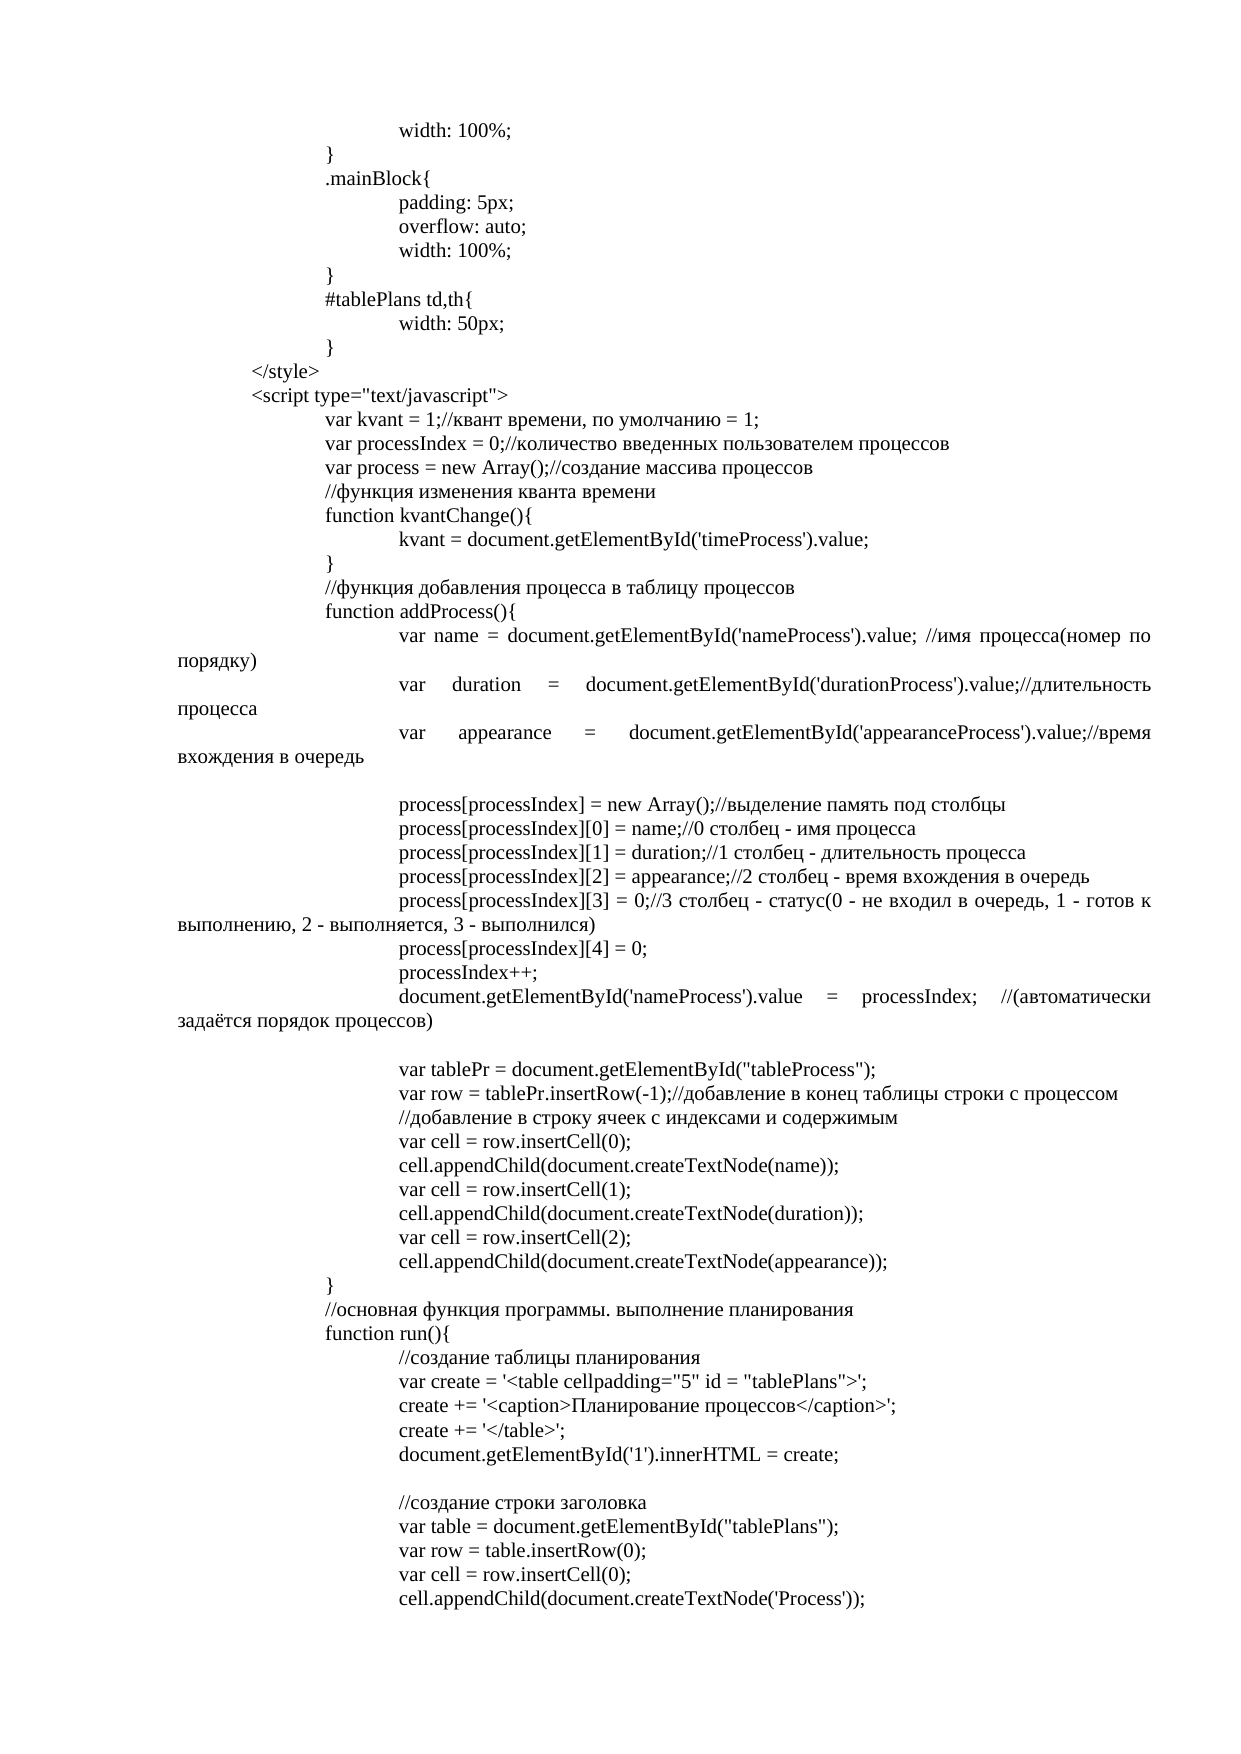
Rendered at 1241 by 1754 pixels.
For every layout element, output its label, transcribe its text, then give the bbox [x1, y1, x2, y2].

text var kvant = 1;//квант времени, по умолчанию = 1; [177, 407, 1152, 431]
text var table = document.getElementById("tablePlans"); [177, 1514, 1152, 1538]
text overflow: auto; [177, 214, 1152, 238]
text <script type="text/javascript"> [177, 383, 1152, 407]
text cell.appendChild(document.createTextNode('Process')); [177, 1586, 1152, 1610]
text var name = document.getElementById('nameProcess').value; //имя процесса(номер по порядку) [177, 623, 1152, 672]
text cell.appendChild(document.createTextNode(name)); [177, 1153, 1152, 1177]
text //добавление в строку ячеек с индексами и содержимым [177, 1105, 1152, 1129]
text //основная функция программы. выполнение планирования [177, 1297, 1152, 1321]
text process[processIndex][2] = appearance;//2 столбец - время вхождения в очередь [177, 864, 1152, 888]
text var processIndex = 0;//количество введенных пользователем процессов [177, 431, 1152, 455]
text var row = table.insertRow(0); [177, 1538, 1152, 1562]
text padding: 5px; [177, 190, 1152, 214]
text var create = '<table cellpadding="5" id = "tablePlans">'; [177, 1369, 1152, 1393]
text function run(){ [177, 1321, 1152, 1345]
text process[processIndex][4] = 0; [177, 936, 1152, 960]
text width: 100%; [177, 238, 1152, 262]
text cell.appendChild(document.createTextNode(appearance)); [177, 1249, 1152, 1273]
text .mainBlock{ [177, 166, 1152, 190]
text } [177, 142, 1152, 166]
text cell.appendChild(document.createTextNode(duration)); [177, 1201, 1152, 1225]
text } [177, 335, 1152, 359]
text process[processIndex][0] = name;//0 столбец - имя процесса [177, 816, 1152, 840]
text function addProcess(){ [177, 599, 1152, 623]
text //функция добавления процесса в таблицу процессов [177, 575, 1152, 599]
text //функция изменения кванта времени [177, 479, 1152, 503]
text create += '<caption>Планирование процессов</caption>'; [177, 1393, 1152, 1417]
text processIndex++; [177, 960, 1152, 984]
text } [177, 262, 1152, 287]
text var cell = row.insertCell(0); [177, 1562, 1152, 1586]
text width: 100%; [177, 118, 1152, 142]
text var row = tablePr.insertRow(-1);//добавление в конец таблицы строки с процессом [177, 1081, 1152, 1105]
text var tablePr = document.getElementById("tableProcess"); [177, 1057, 1152, 1081]
text function kvantChange(){ [177, 503, 1152, 527]
text var cell = row.insertCell(1); [177, 1177, 1152, 1201]
text } [177, 1273, 1152, 1297]
text var cell = row.insertCell(0); [177, 1129, 1152, 1153]
text document.getElementById('1').innerHTML = create; [177, 1442, 1152, 1466]
text process[processIndex] = new Array();//выделение память под столбцы [177, 792, 1152, 816]
text var duration = document.getElementById('durationProcess').value;//длительность процесса [177, 672, 1152, 720]
text //создание строки заголовка [177, 1490, 1152, 1514]
text #tablePlans td,th{ [177, 287, 1152, 311]
text var cell = row.insertCell(2); [177, 1225, 1152, 1249]
text document.getElementById('nameProcess').value = processIndex; //(автоматически задаётся порядок процессов) [177, 984, 1152, 1032]
text process[processIndex][3] = 0;//3 столбец - статус(0 - не входил в очередь, 1 - готов к выполнению, 2 - выполняется, 3 - выполнился) [177, 888, 1152, 936]
text //создание таблицы планирования [177, 1345, 1152, 1369]
text kvant = document.getElementById('timeProcess').value; [177, 527, 1152, 551]
text var process = new Array();//создание массива процессов [177, 455, 1152, 479]
text </style> [177, 359, 1152, 383]
text var appearance = document.getElementById('appearanceProcess').value;//время вхождения в очередь [177, 720, 1152, 768]
text width: 50px; [177, 311, 1152, 335]
text } [177, 551, 1152, 575]
text create += '</table>'; [177, 1417, 1152, 1442]
text process[processIndex][1] = duration;//1 столбец - длительность процесса [177, 840, 1152, 864]
